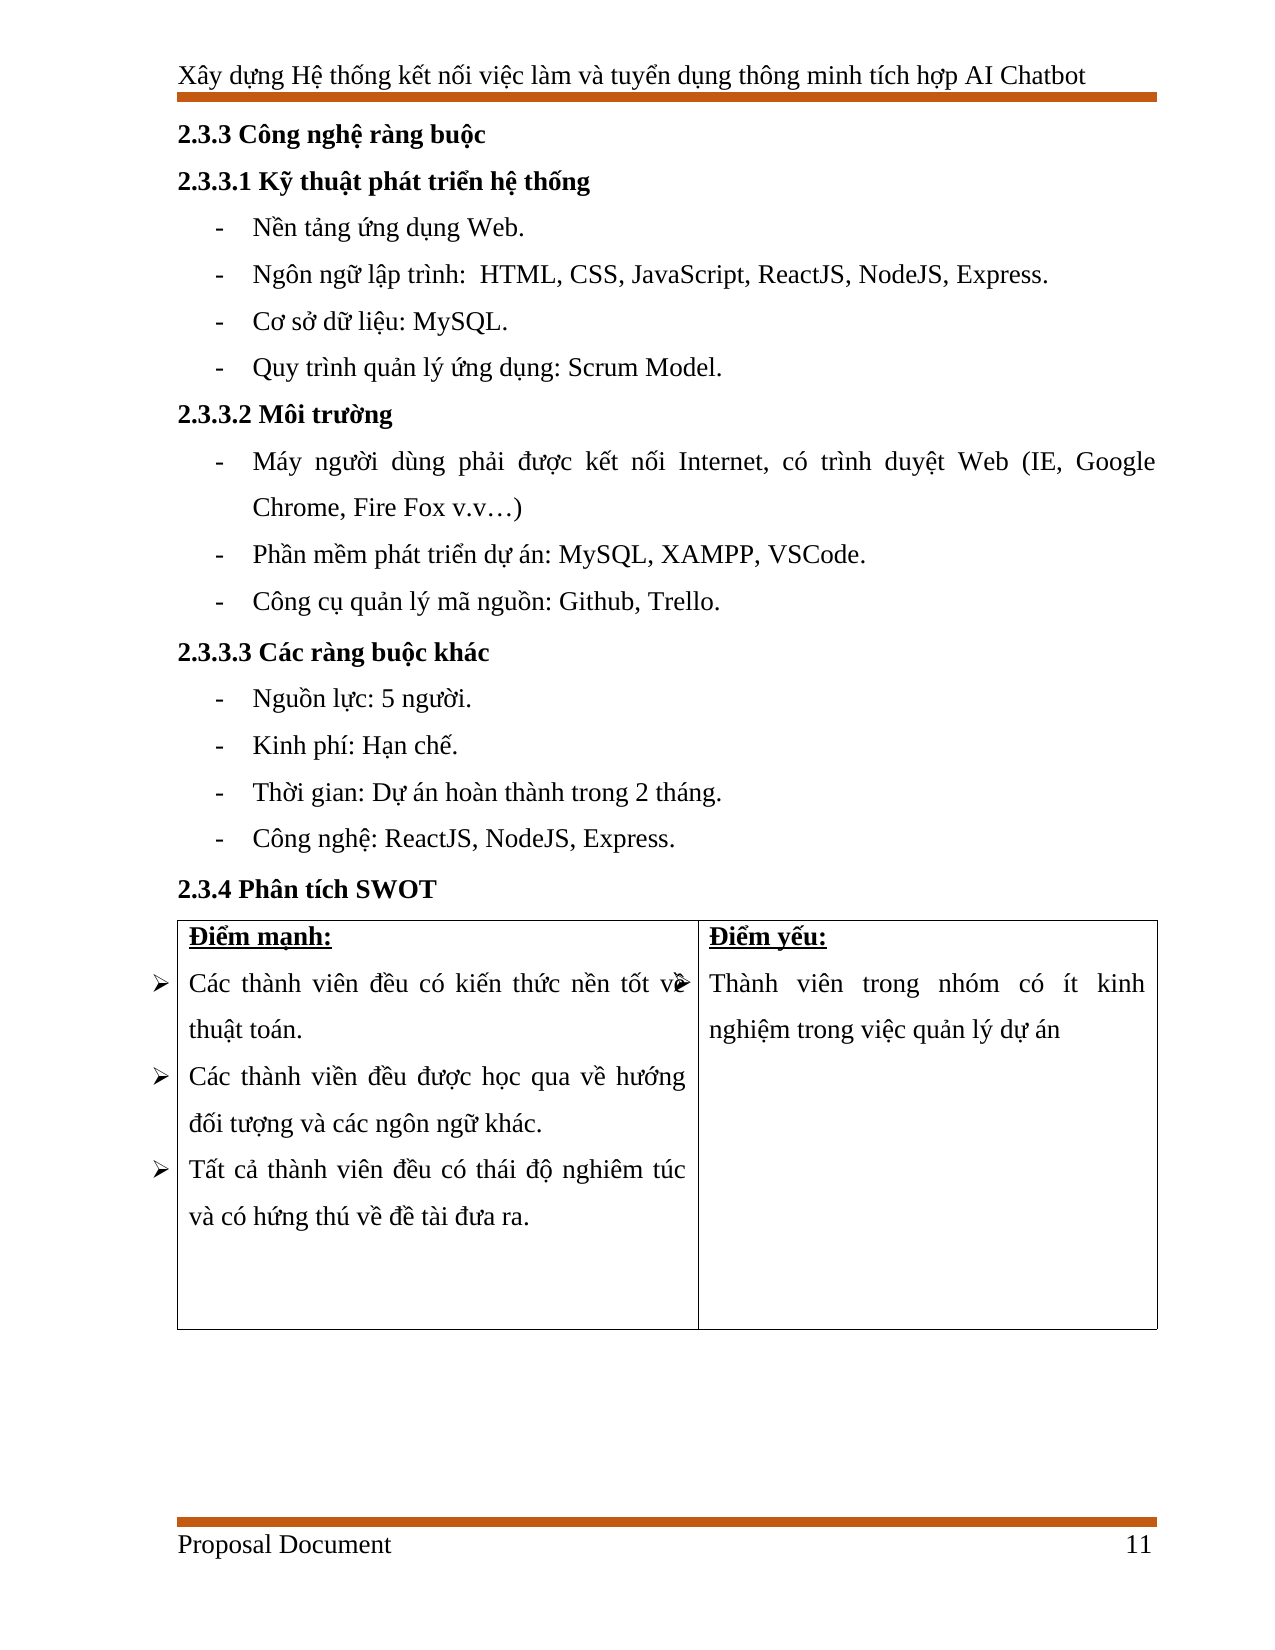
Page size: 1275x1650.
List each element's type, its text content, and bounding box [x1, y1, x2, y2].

list Quy trình quản lý ứng dụng: Scrum Model. [215, 351, 1157, 383]
subtitle 2.3.4 Phân tích SWOT [177, 873, 1157, 904]
list Công nghệ: ReactJS, NodeJS, Express. [215, 822, 1157, 853]
list Cơ sở dữ liệu: MySQL. [215, 305, 1157, 336]
list Công cụ quản lý mã nguồn: Github, Trello. [215, 585, 1157, 616]
list Kinh phí: Hạn chế. [215, 729, 1157, 760]
list Thời gian: Dự án hoàn thành trong 2 tháng. [215, 776, 1157, 807]
list Phần mềm phát triển dự án: MySQL, XAMPP, VSCode. [215, 538, 1157, 569]
table_header Điểm yếu: Thành viên trong nhóm có ít kinh nghiệm trong việc quản lý dự án [699, 921, 1157, 1329]
subtitle 2.3.3 Công nghệ ràng buộc [177, 118, 1157, 149]
list Nguồn lực: 5 người. [215, 682, 1157, 713]
table_header Điểm mạnh: Các thành viên đều có kiến thức nền tốt về thuật toán. Các thành viền đều được học qua về hướng đối tượng và các ngôn ngữ khác. Tất cả thành viên đều có thái độ nghiêm túc và có hứng thú về đề tài đưa ra. [178, 921, 698, 1329]
subtitle 2.3.3.1 Kỹ thuật phát triển hệ thống [177, 165, 1157, 196]
list Máy người dùng phải được kết nối Internet, có trình duyệt Web (IE, Google Chrome, Fire Fox v.v…) [215, 445, 1157, 523]
list Nền tảng ứng dụng Web. [215, 211, 1157, 243]
list Ngôn ngữ lập trình: HTML, CSS, JavaScript, ReactJS, NodeJS, Express. [215, 258, 1157, 289]
subtitle 2.3.3.2 Môi trường [177, 398, 1157, 429]
subtitle 2.3.3.3 Các ràng buộc khác [177, 636, 1157, 667]
